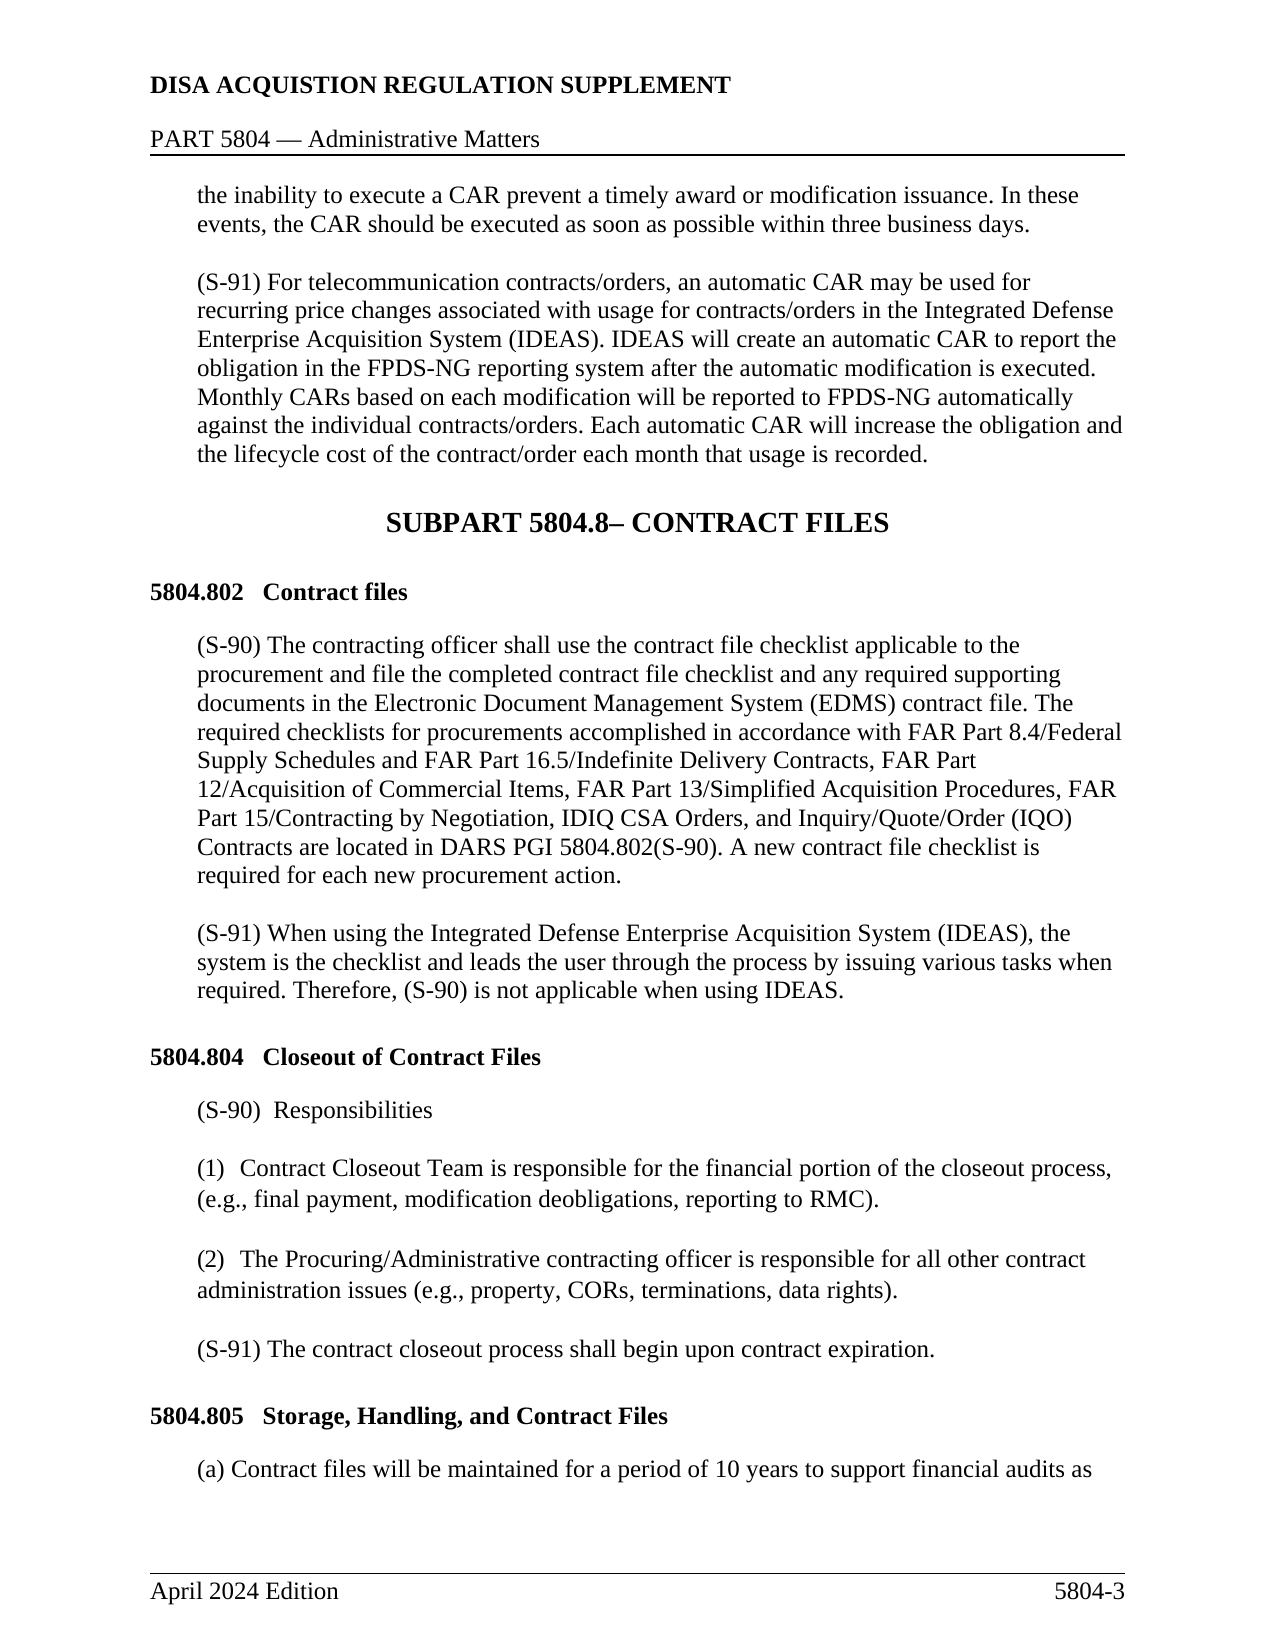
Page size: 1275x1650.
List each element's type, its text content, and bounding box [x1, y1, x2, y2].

subtitle SUBPART 5804.8– CONTRACT FILES [150, 506, 1125, 539]
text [197, 1454, 1125, 1483]
text (S-91) The contract closeout process shall begin upon contract expiration. [197, 1334, 1125, 1363]
list Contract Closeout Team is responsible for the financial portion of the closeout process, (e.g., final payment, modification deobligations, reporting to RMC). [197, 1153, 1125, 1213]
subtitle 5804.805 Storage, Handling, and Contract Files [150, 1401, 1125, 1429]
text (S-90) The contracting officer shall use the contract file checklist applicable to the procurement and file the completed contract file checklist and any required supporting documents in the Electronic Document Management System (EDMS) contract file. The required checklists for procurements accomplished in accordance with FAR Part 8.4/Federal Supply Schedules and FAR Part 16.5/Indefinite Delivery Contracts, FAR Part 12/Acquisition of Commercial Items, FAR Part 13/Simplified Acquisition Procedures, FAR Part 15/Contracting by Negotiation, IDIQ CSA Orders, and Inquiry/Quote/Order (IQO) Contracts are located in DARS PGI 5804.802(S-90). A new contract file checklist is required for each new procurement action. [197, 630, 1125, 889]
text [197, 181, 1125, 238]
text (S-90) Responsibilities [197, 1095, 1125, 1124]
list The Procuring/Administrative contracting officer is responsible for all other contract administration issues (e.g., property, CORs, terminations, data rights). [197, 1244, 1125, 1303]
text (S-91) For telecommunication contracts/orders, an automatic CAR may be used for recurring price changes associated with usage for contracts/orders in the Integrated Defense Enterprise Acquisition System (IDEAS). IDEAS will create an automatic CAR to report the obligation in the FPDS-NG reporting system after the automatic modification is executed. Monthly CARs based on each modification will be reported to FPDS-NG automatically against the individual contracts/orders. Each automatic CAR will increase the obligation and the lifecycle cost of the contract/order each month that usage is recorded. [197, 267, 1125, 468]
subtitle 5804.804 Closeout of Contract Files [150, 1042, 1125, 1070]
text (S-91) When using the Integrated Defense Enterprise Acquisition System (IDEAS), the system is the checklist and leads the user through the process by issuing various tasks when required. Therefore, (S-90) is not applicable when using IDEAS. [197, 918, 1125, 1004]
subtitle 5804.802 Contract files [150, 577, 1125, 605]
